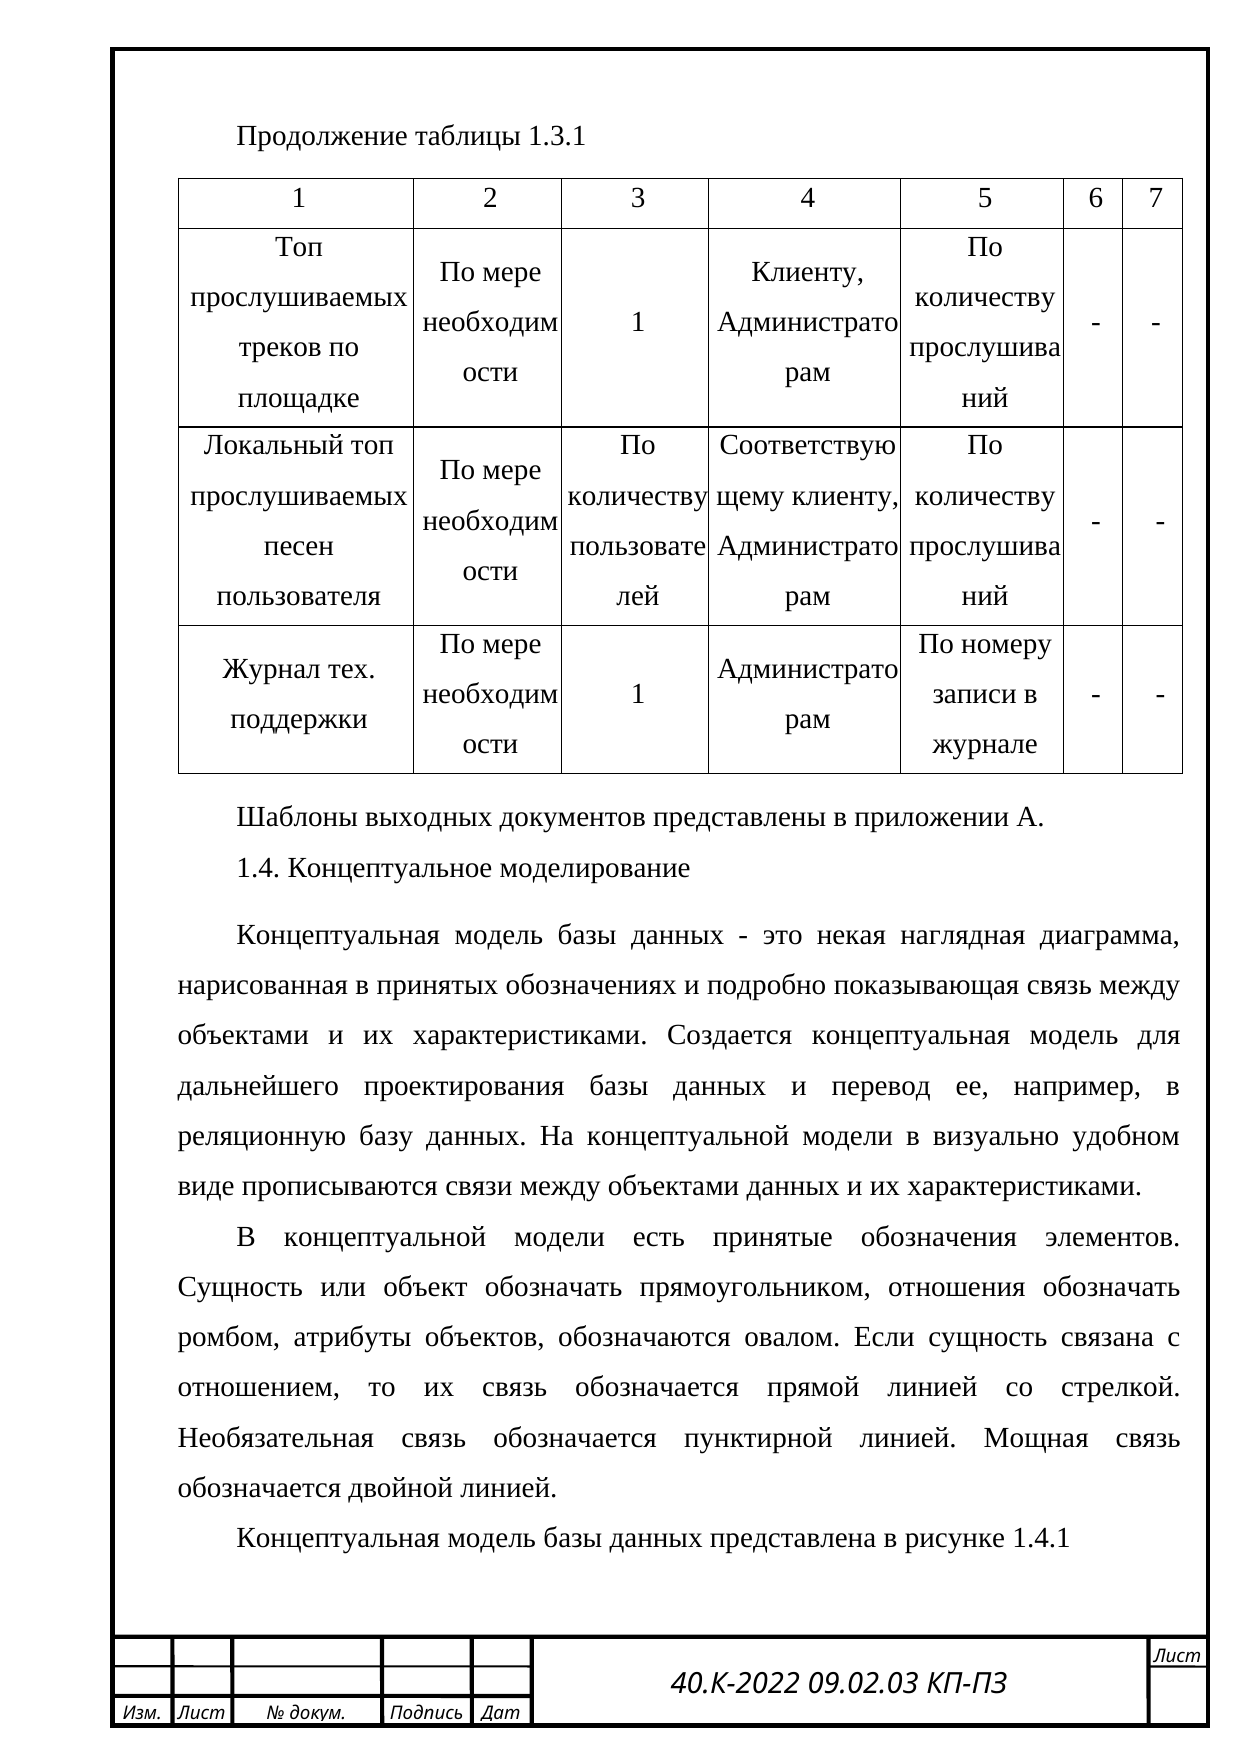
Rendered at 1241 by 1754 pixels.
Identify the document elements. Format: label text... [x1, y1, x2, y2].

table_cell - [1123, 229, 1182, 426]
table_cell - [1064, 229, 1122, 426]
table_header 2 [414, 179, 561, 228]
table_cell Локальный топ прослушиваемых песен пользователя [179, 428, 413, 625]
table_header 3 [562, 179, 708, 228]
table_cell - [1123, 428, 1182, 625]
text Концептуальная модель базы данных представлена в рисунке 1.4.1 [177, 1521, 1181, 1554]
table_header 5 [901, 179, 1063, 228]
table_header 4 [709, 179, 900, 228]
table_cell По номеру записи в журнале [901, 626, 1063, 773]
table_cell Администраторам [709, 626, 900, 773]
table_header 7 [1123, 179, 1182, 228]
text Концептуальная модель базы данных - это некая наглядная диаграмма, нарисованная в принятых обозначениях и подробно показывающая связь между объектами и их характеристиками. Создается концептуальная модель для дальнейшего проектирования базы данных и перевод ее, например, в реляционную базу данных. На концептуальной модели в визуально удобном виде прописываются связи между объектами данных и их характеристиками. [177, 917, 1181, 1202]
table_cell - [1064, 626, 1122, 773]
table_cell Соответствующему клиенту, Администраторам [709, 428, 900, 625]
table_cell Топ прослушиваемых треков по площадке [179, 229, 413, 426]
table_cell По количеству прослушиваний [901, 428, 1063, 625]
table_cell 1 [562, 229, 708, 426]
table_cell По количеству пользователей [562, 428, 708, 625]
table_header 6 [1064, 179, 1122, 228]
table_cell Клиенту, Администраторам [709, 229, 900, 426]
text 1.4. Концептуальное моделирование [177, 850, 1181, 883]
table_cell 1 [562, 626, 708, 773]
table_header 1 [179, 179, 413, 228]
table_cell По мере необходимости [414, 428, 561, 625]
table_cell По мере необходимости [414, 626, 561, 773]
table_cell Журнал тех. поддержки [179, 626, 413, 773]
table_cell По количеству прослушиваний [901, 229, 1063, 426]
text Шаблоны выходных документов представлены в приложении А. [177, 799, 1181, 833]
table_cell - [1064, 428, 1122, 625]
text В концептуальной модели есть принятые обозначения элементов. Сущность или объект обозначать прямоугольником, отношения обозначать ромбом, атрибуты объектов, обозначаются овалом. Если сущность связана с отношением, то их связь обозначается прямой линией со стрелкой. Необязательная связь обозначается пунктирной линией. Мощная связь обозначается двойной линией. [177, 1219, 1181, 1504]
table_cell - [1123, 626, 1182, 773]
table_cell По мере необходимости [414, 229, 561, 426]
text Продолжение таблицы 1.3.1 [236, 118, 1181, 152]
